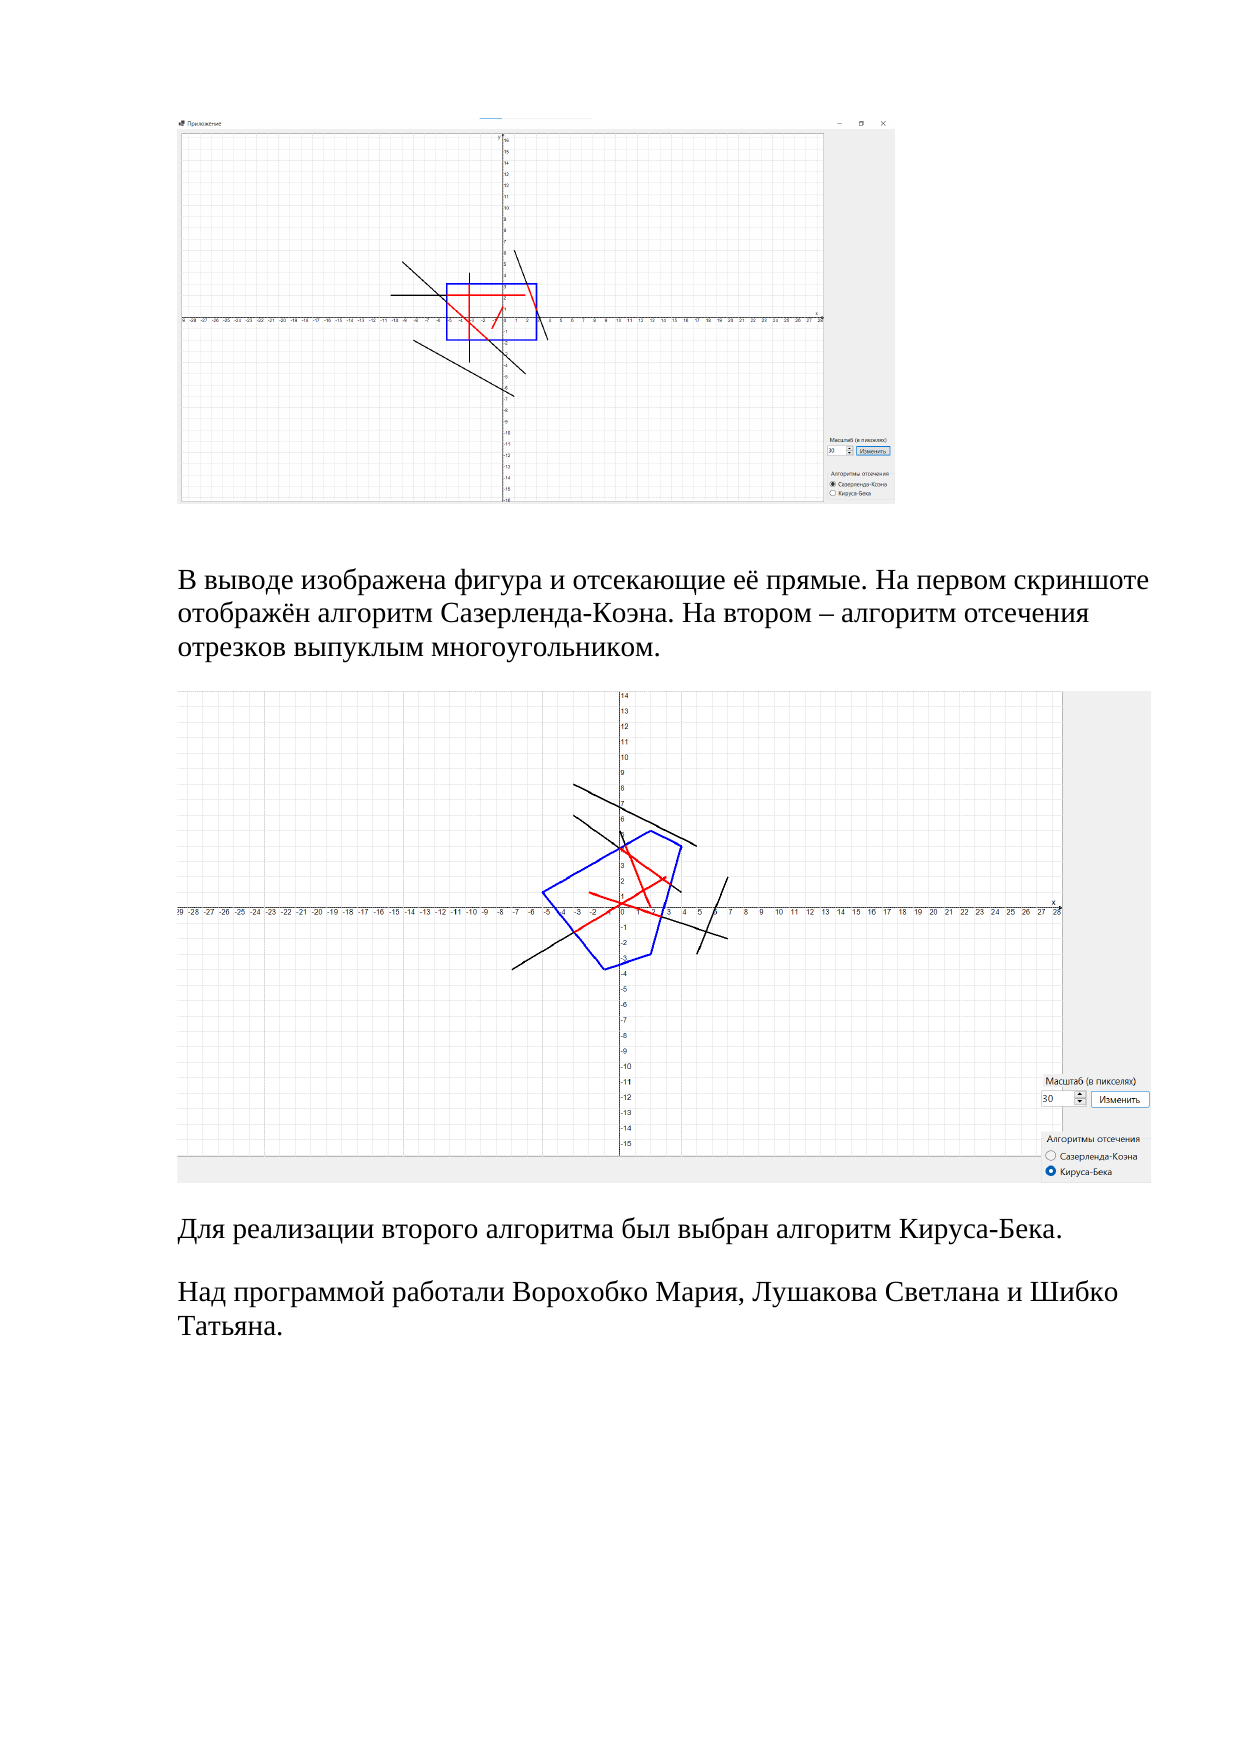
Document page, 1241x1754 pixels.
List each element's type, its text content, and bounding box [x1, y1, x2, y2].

text В выводе изображена фигура и отсекающие её прямые. На первом скриншоте отображён алгоритм Сазерленда-Коэна. На втором – алгоритм отсечения отрезков выпуклым многоугольником. [177, 562, 1152, 663]
picture [177, 691, 1152, 1183]
text Над программой работали Ворохобко Мария, Лушакова Светлана и Шибко Татьяна. [177, 1274, 1152, 1341]
text Для реализации второго алгоритма был выбран алгоритм Кируса-Бека. [177, 1212, 1152, 1245]
picture [177, 118, 895, 504]
